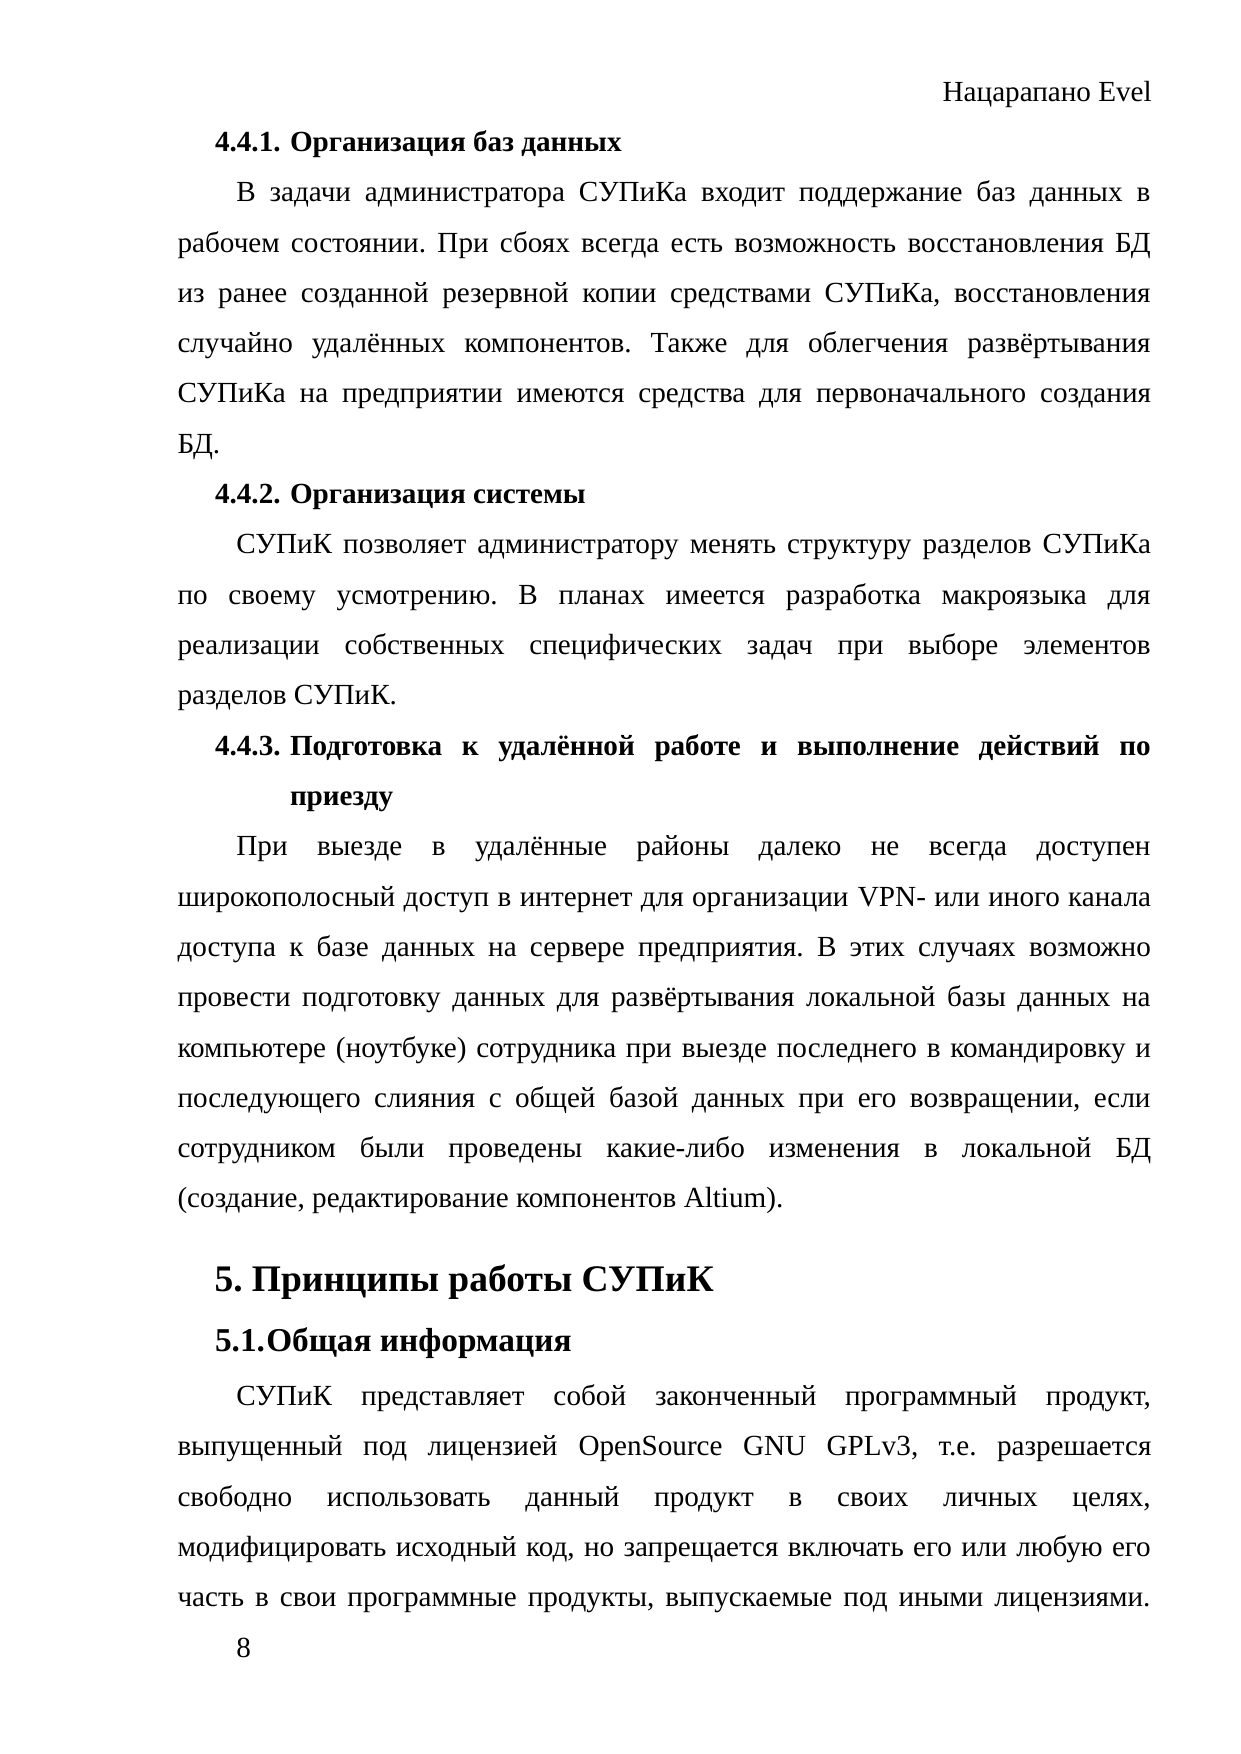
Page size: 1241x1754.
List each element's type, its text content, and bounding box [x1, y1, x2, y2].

subtitle Подготовка к удалённой работе и выполнение действий по приезду [215, 728, 1152, 812]
subtitle Принципы работы СУПиК [214, 1256, 1152, 1299]
text СУПиК позволяет администратору менять структуру разделов СУПиКа по своему усмотрению. В планах имеется разработка макроязыка для реализации собственных специфических задач при выборе элементов разделов СУПиК. [177, 527, 1152, 711]
subtitle Организация системы [215, 476, 1152, 510]
text При выезде в удалённые районы далеко не всегда доступен широкополосный доступ в интернет для организации VPN- или иного канала доступа к базе данных на сервере предприятия. В этих случаях возможно провести подготовку данных для развёртывания локальной базы данных на компьютере (ноутбуке) сотрудника при выезде последнего в командировку и последующего слияния с общей базой данных при его возвращении, если сотрудником были проведены какие-либо изменения в локальной БД (создание, редактирование компонентов Altium). [177, 828, 1152, 1214]
subtitle Общая информация [215, 1321, 1152, 1359]
subtitle Организация баз данных [215, 124, 1152, 158]
